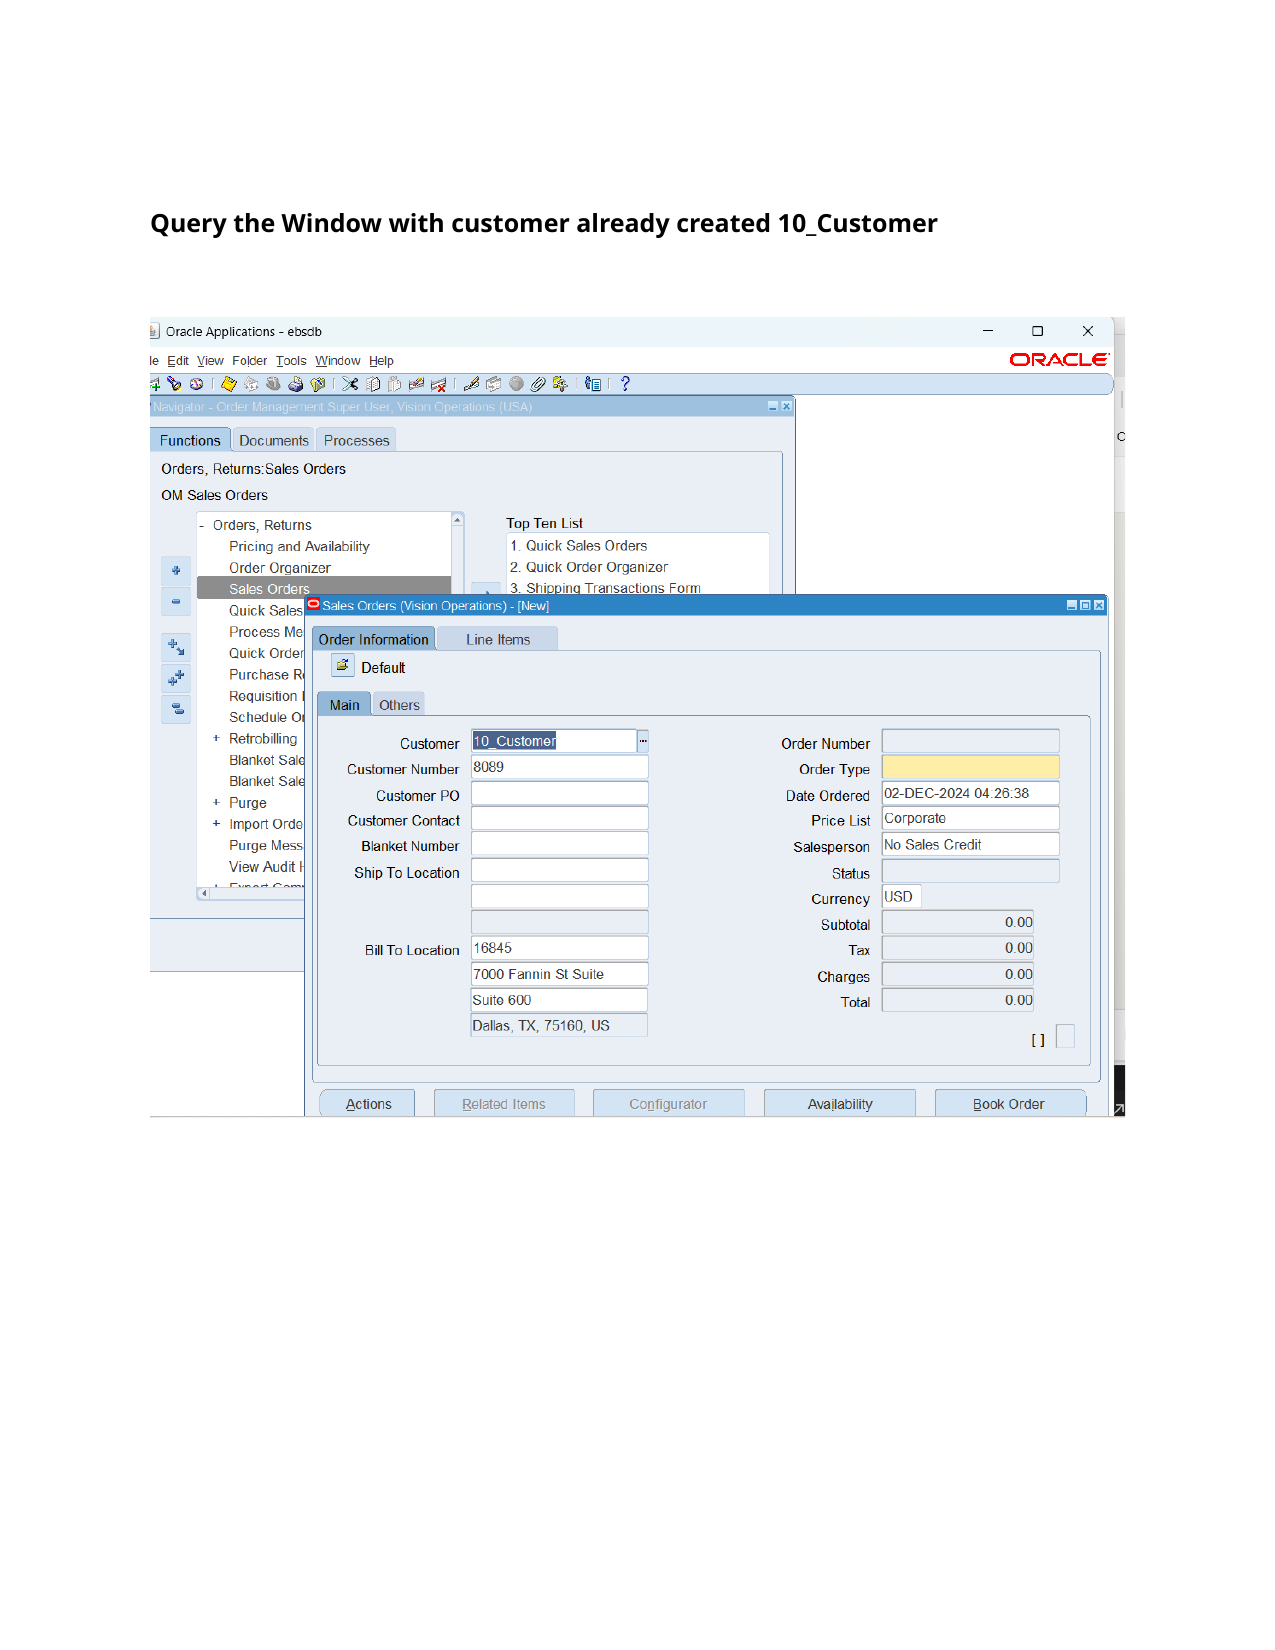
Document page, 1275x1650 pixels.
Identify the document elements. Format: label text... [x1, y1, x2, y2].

text Query the Window with customer already created 10_Customer [150, 206, 1125, 240]
picture [150, 317, 1125, 1118]
